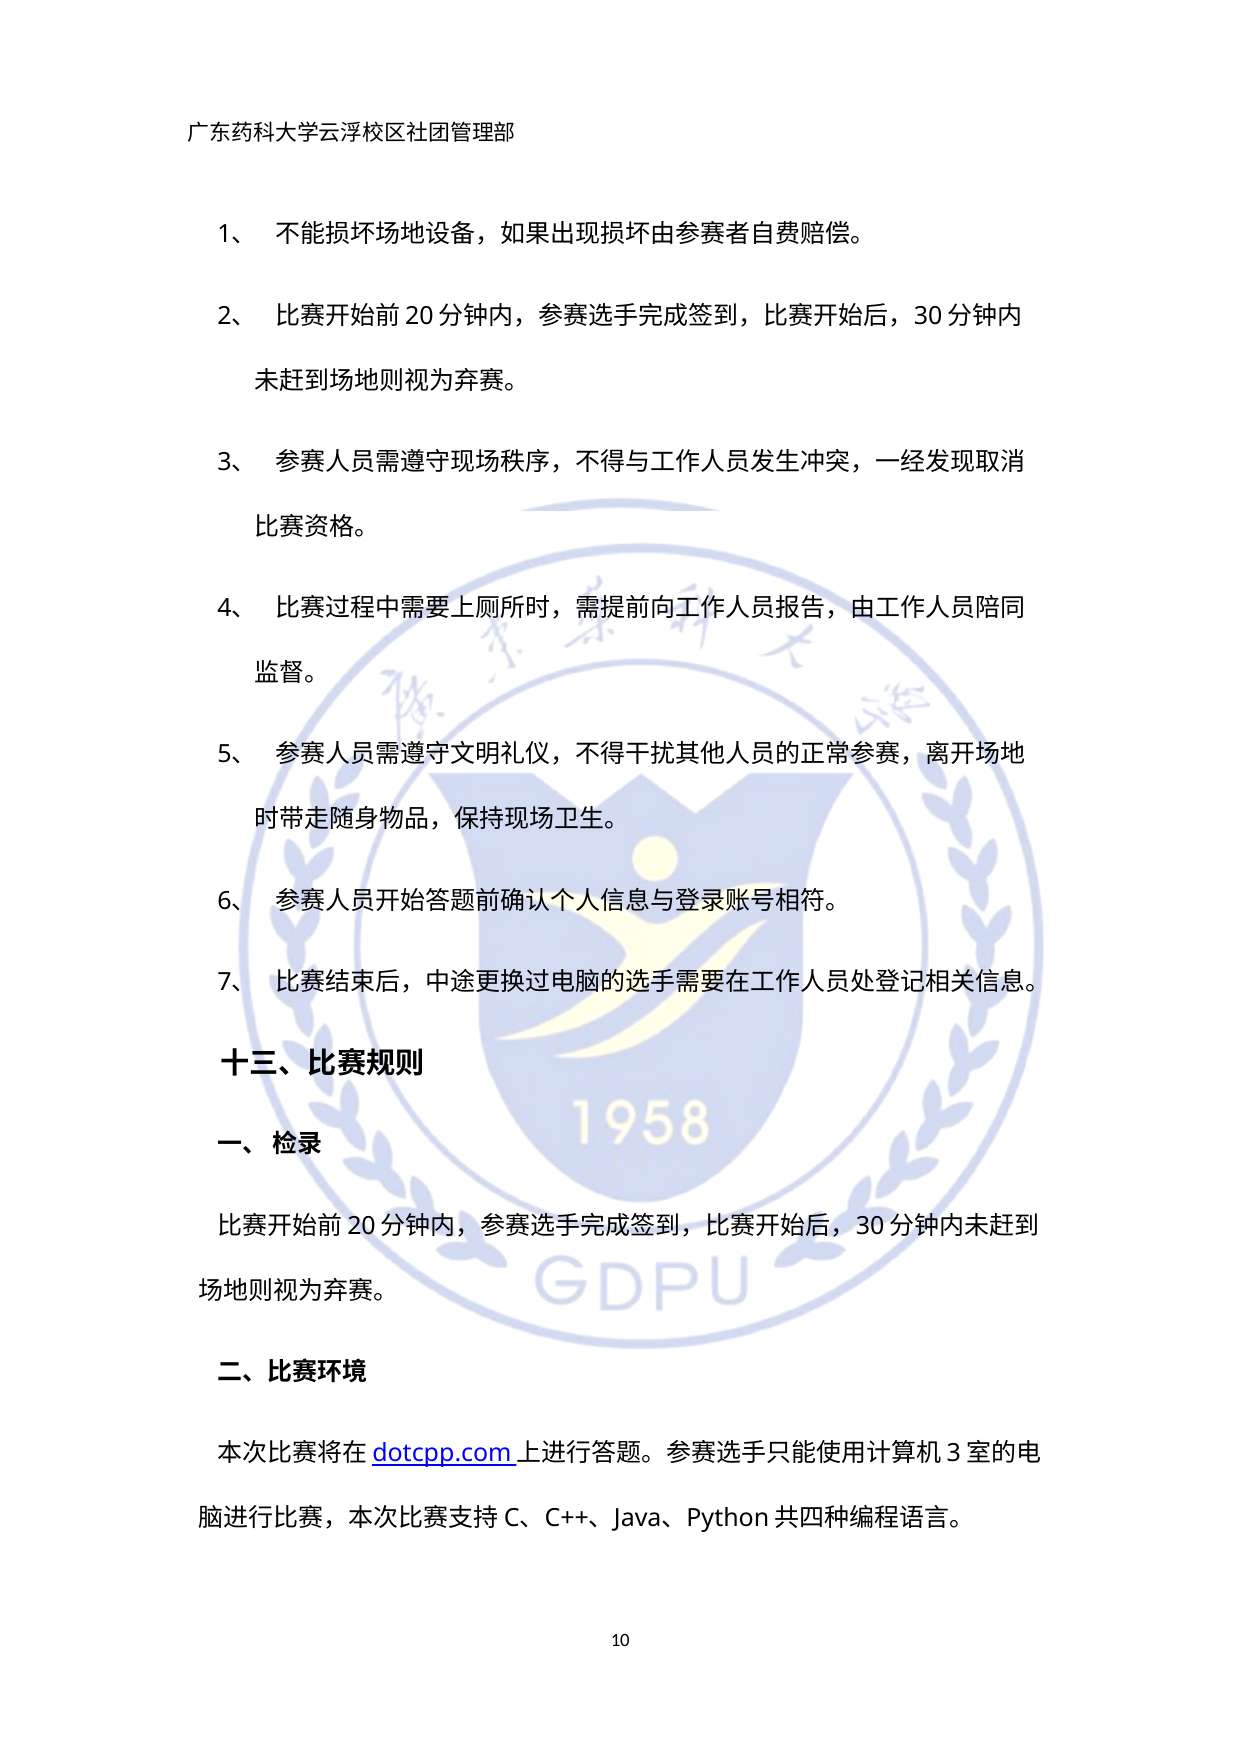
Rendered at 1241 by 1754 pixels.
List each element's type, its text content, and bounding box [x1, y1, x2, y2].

text 十三、比赛规则 [198, 1028, 1042, 1093]
list 参赛人员开始答题前确认个人信息与登录账号相符。 [217, 866, 1042, 931]
list 比赛开始前20分钟内，参赛选手完成签到，比赛开始后，30分钟内未赶到场地则视为弃赛。 [198, 1191, 1042, 1321]
list 参赛人员需遵守文明礼仪，不得干扰其他人员的正常参赛，离开场地时带走随身物品，保持现场卫生。 [217, 719, 1042, 849]
list 参赛人员需遵守现场秩序，不得与工作人员发生冲突，一经发现取消比赛资格。 [217, 427, 1042, 557]
subtitle 一、 检录 [198, 1109, 1042, 1174]
subtitle 二、比赛环境 [198, 1337, 1042, 1402]
list 不能损坏场地设备，如果出现损坏由参赛者自费赔偿。 [217, 199, 1042, 264]
list 本次比赛将在dotcpp.com上进行答题。参赛选手只能使用计算机3室的电脑进行比赛，本次比赛支持C、C++、Java、Python共四种编程语言。 [198, 1418, 1042, 1548]
list 比赛结束后，中途更换过电脑的选手需要在工作人员处登记相关信息。 [217, 947, 1042, 1012]
list 比赛过程中需要上厕所时，需提前向工作人员报告，由工作人员陪同监督。 [217, 573, 1042, 703]
list 比赛开始前20分钟内，参赛选手完成签到，比赛开始后，30分钟内未赶到场地则视为弃赛。 [217, 281, 1042, 411]
